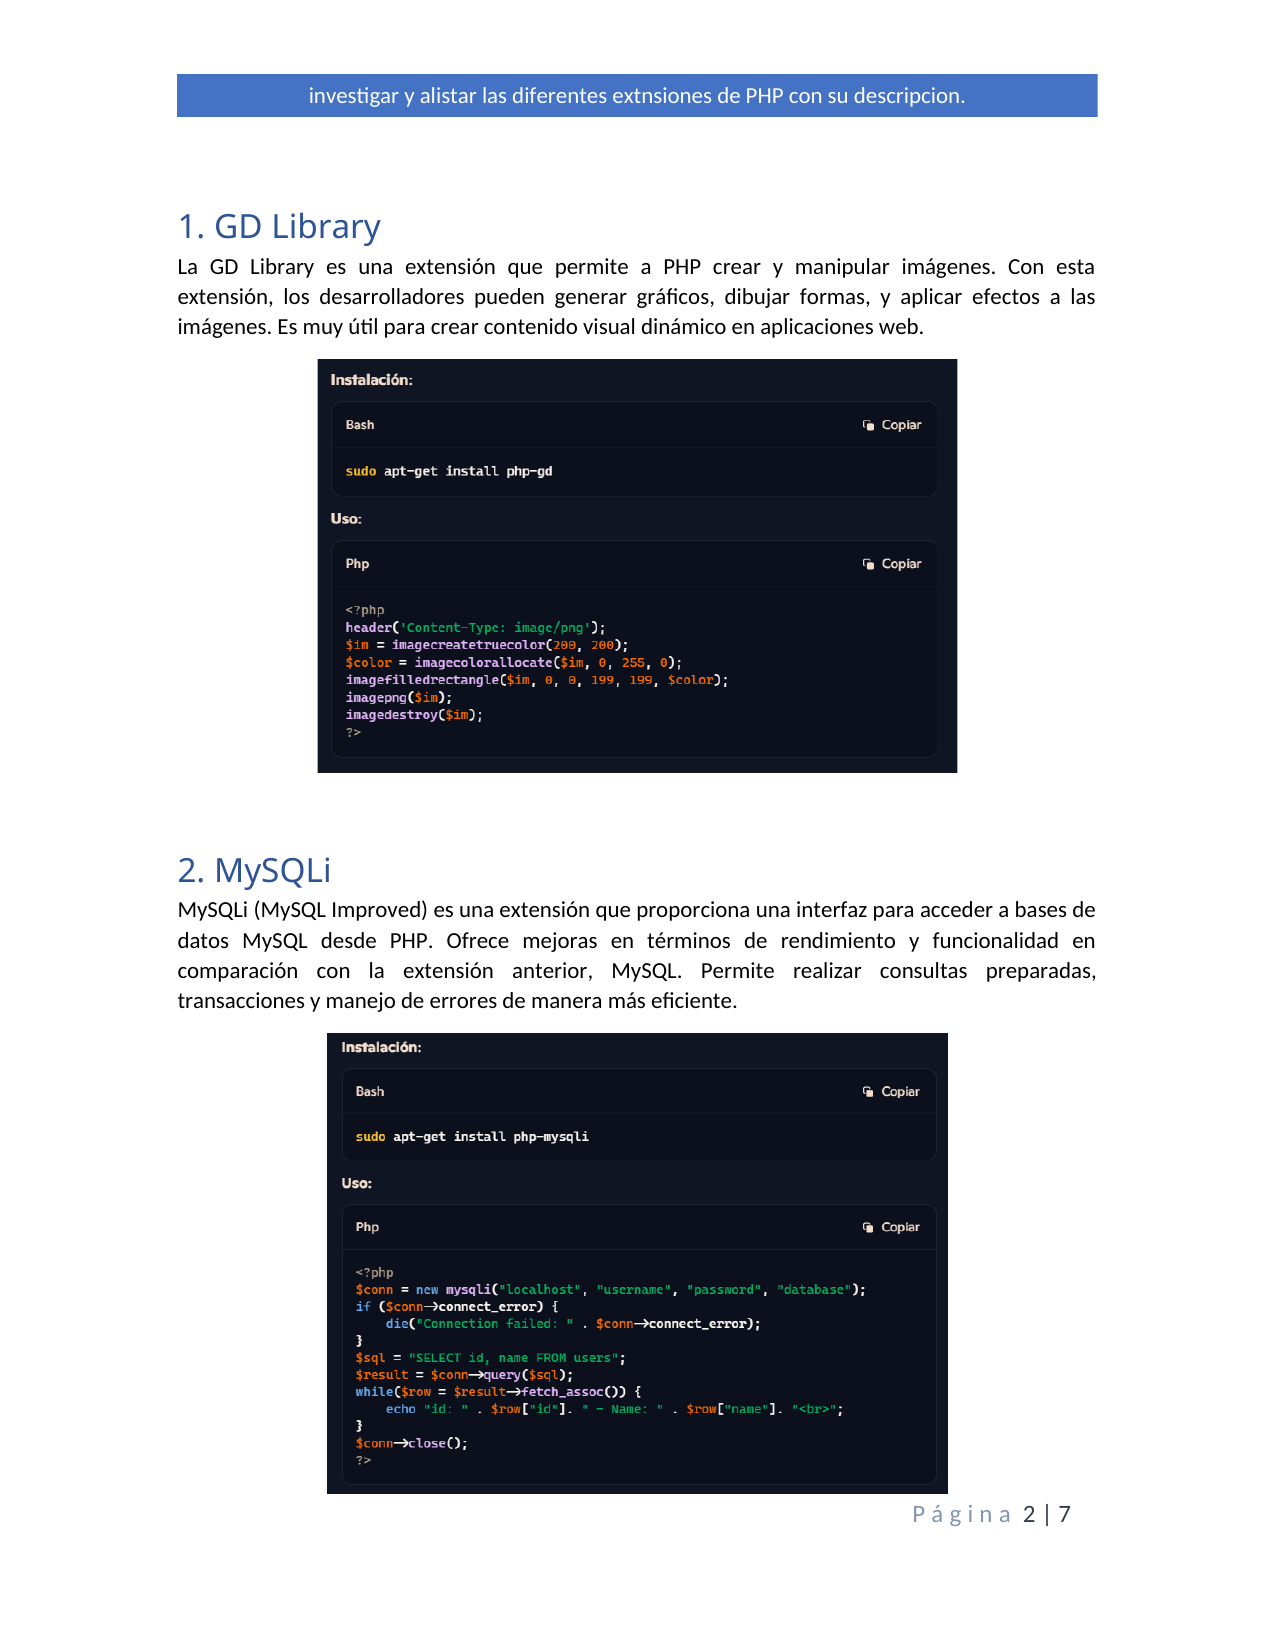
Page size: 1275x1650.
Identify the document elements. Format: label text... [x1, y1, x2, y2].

picture [327, 1033, 948, 1494]
subtitle 2. MySQLi [177, 847, 1098, 892]
subtitle 1. GD Library [177, 203, 1098, 248]
text MySQLi (MySQL Improved) es una extensión que proporciona una interfaz para acceder a bases de datos MySQL desde PHP. Ofrece mejoras en términos de rendimiento y funcionalidad en comparación con la extensión anterior, MySQL. Permite realizar consultas preparadas, transacciones y manejo de errores de manera más eficiente. [177, 896, 1098, 1014]
text La GD Library es una extensión que permite a PHP crear y manipular imágenes. Con esta extensión, los desarrolladores pueden generar gráficos, dibujar formas, y aplicar efectos a las imágenes. Es muy útil para crear contenido visual dinámico en aplicaciones web. [177, 252, 1098, 340]
picture [317, 359, 958, 773]
